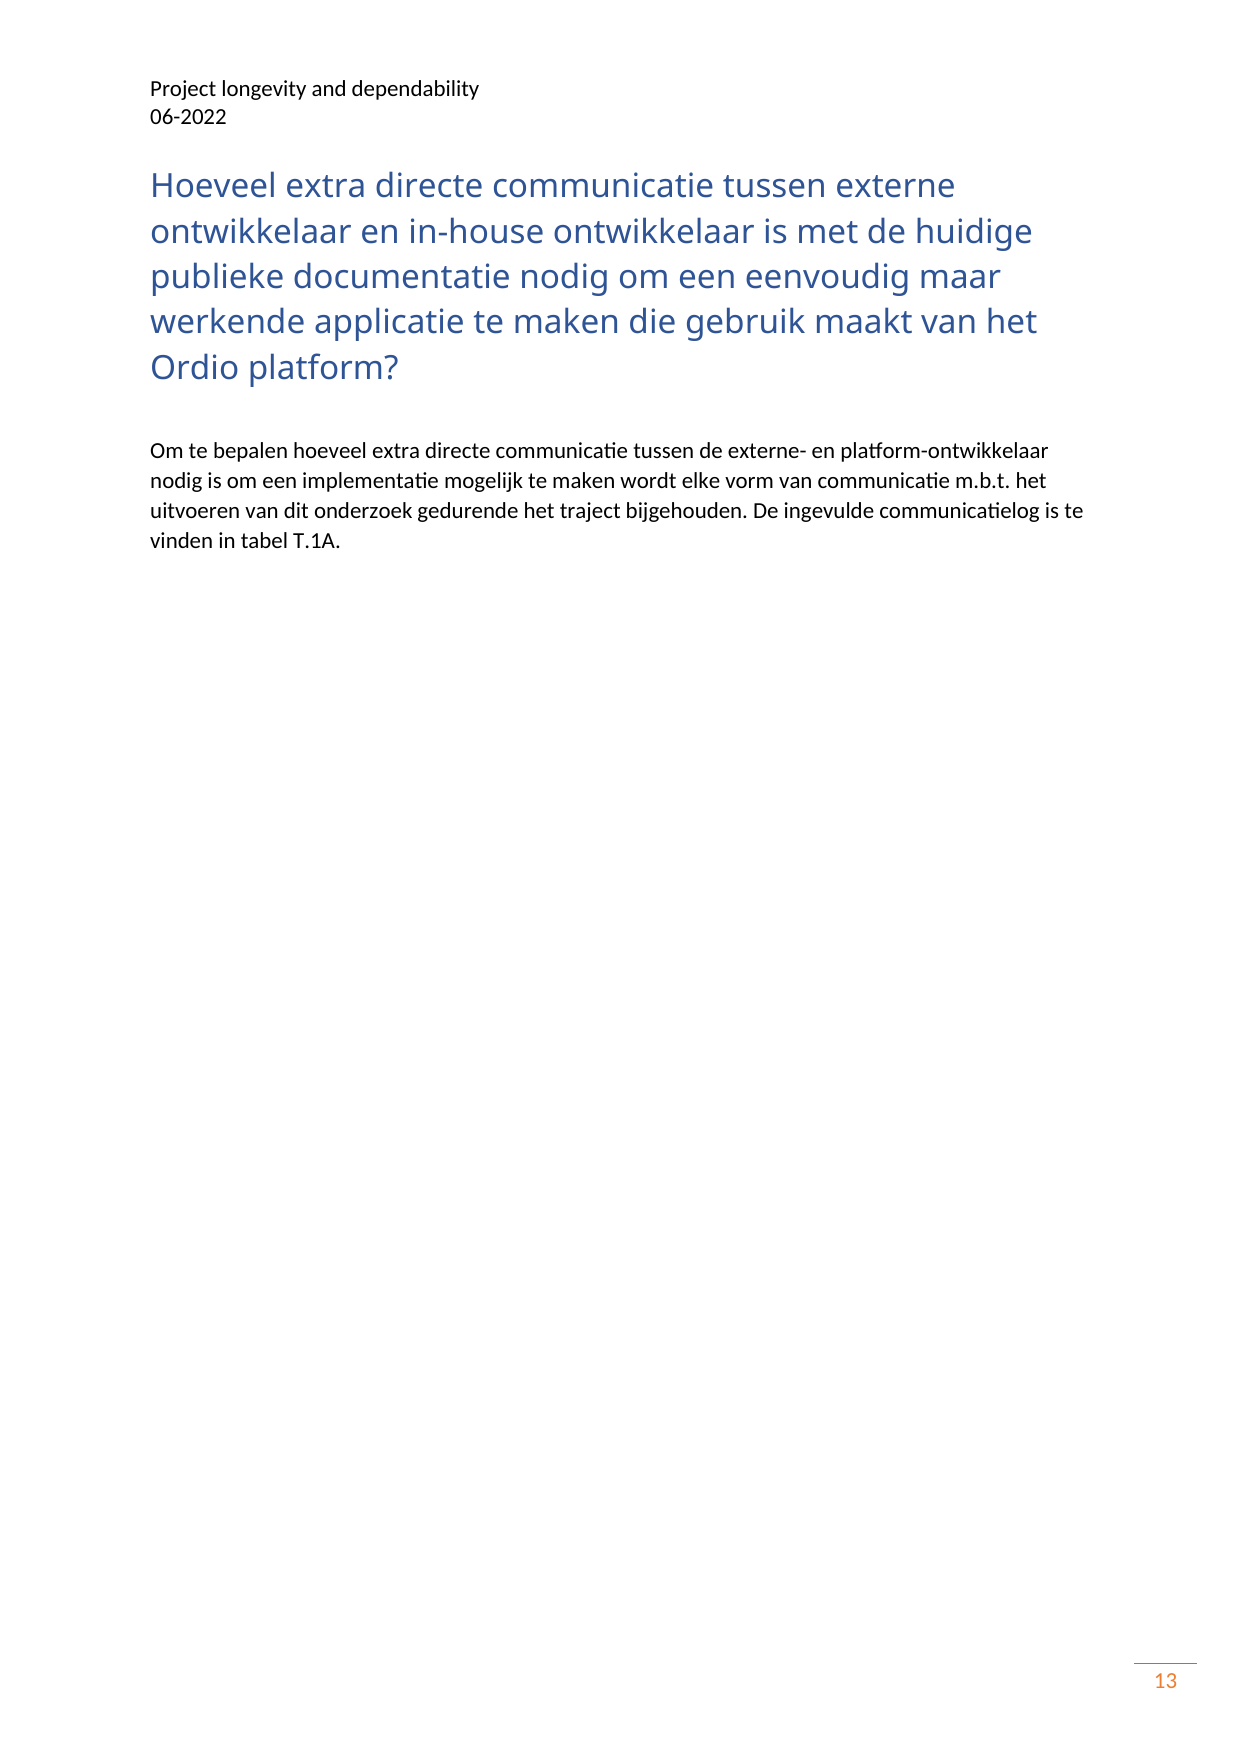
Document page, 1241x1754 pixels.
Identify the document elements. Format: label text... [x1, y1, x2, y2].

subtitle Hoeveel extra directe communicatie tussen externe ontwikkelaar en in-house ontwikkelaar is met de huidige publieke documentatie nodig om een eenvoudig maar werkende applicatie te maken die gebruik maakt van het Ordio platform? [150, 162, 1090, 389]
text Om te bepalen hoeveel extra directe communicatie tussen de externe- en platform-ontwikkelaar nodig is om een implementatie mogelijk te maken wordt elke vorm van communicatie m.b.t. het uitvoeren van dit onderzoek gedurende het traject bijgehouden. De ingevulde communicatielog is te vinden in tabel T.1A. [150, 436, 1090, 554]
